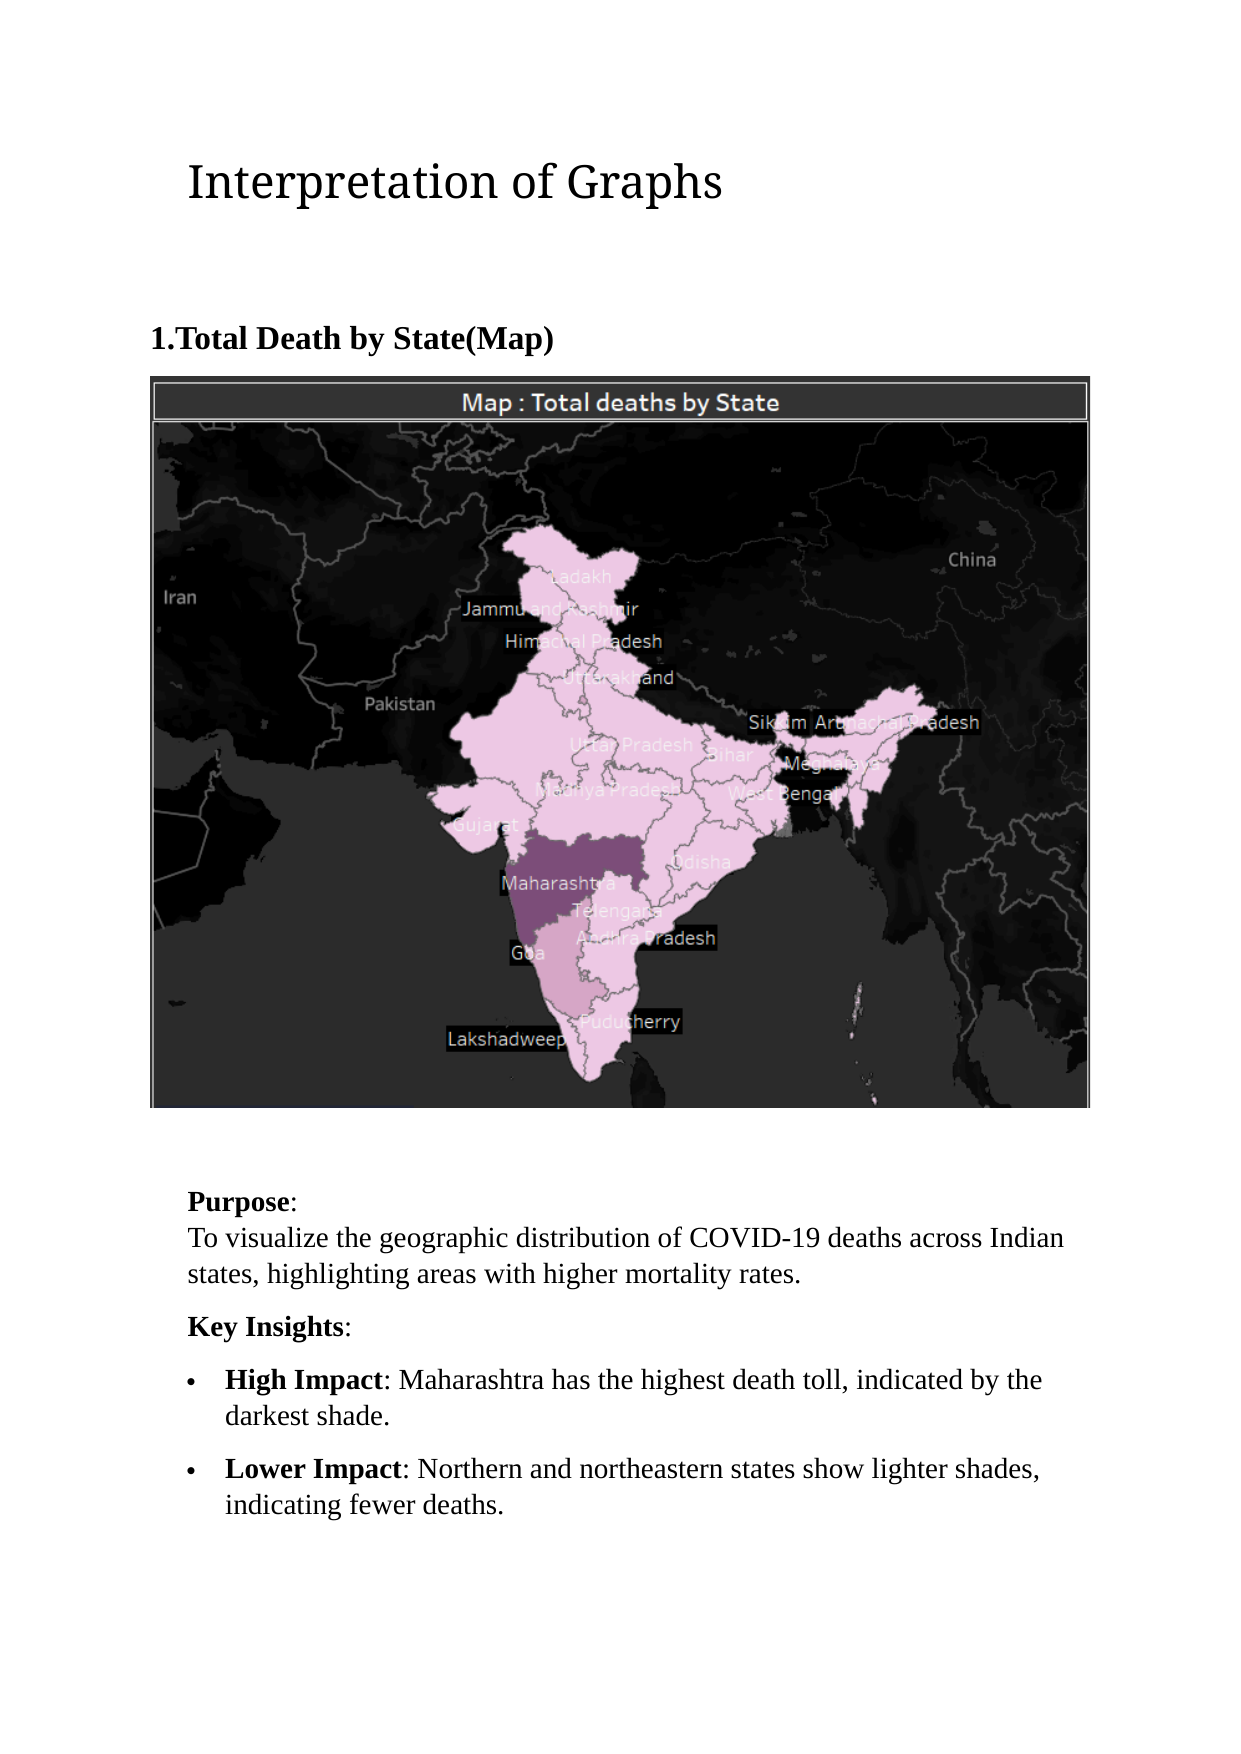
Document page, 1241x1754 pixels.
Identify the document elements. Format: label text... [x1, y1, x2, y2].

text Interpretation of Graphs [187, 150, 1090, 212]
text Key Insights: [187, 1309, 1090, 1343]
text Purpose: To visualize the geographic distribution of COVID-19 deaths across Indian states, highlighting areas with higher mortality rates. [187, 1184, 1090, 1290]
picture [150, 376, 1091, 1108]
list Lower Impact: Northern and northeastern states show lighter shades, indicating fewer deaths. [187, 1451, 1090, 1521]
text 1.Total Death by State(Map) [150, 318, 1090, 356]
list High Impact: Maharashtra has the highest death toll, indicated by the darkest shade. [187, 1362, 1090, 1432]
